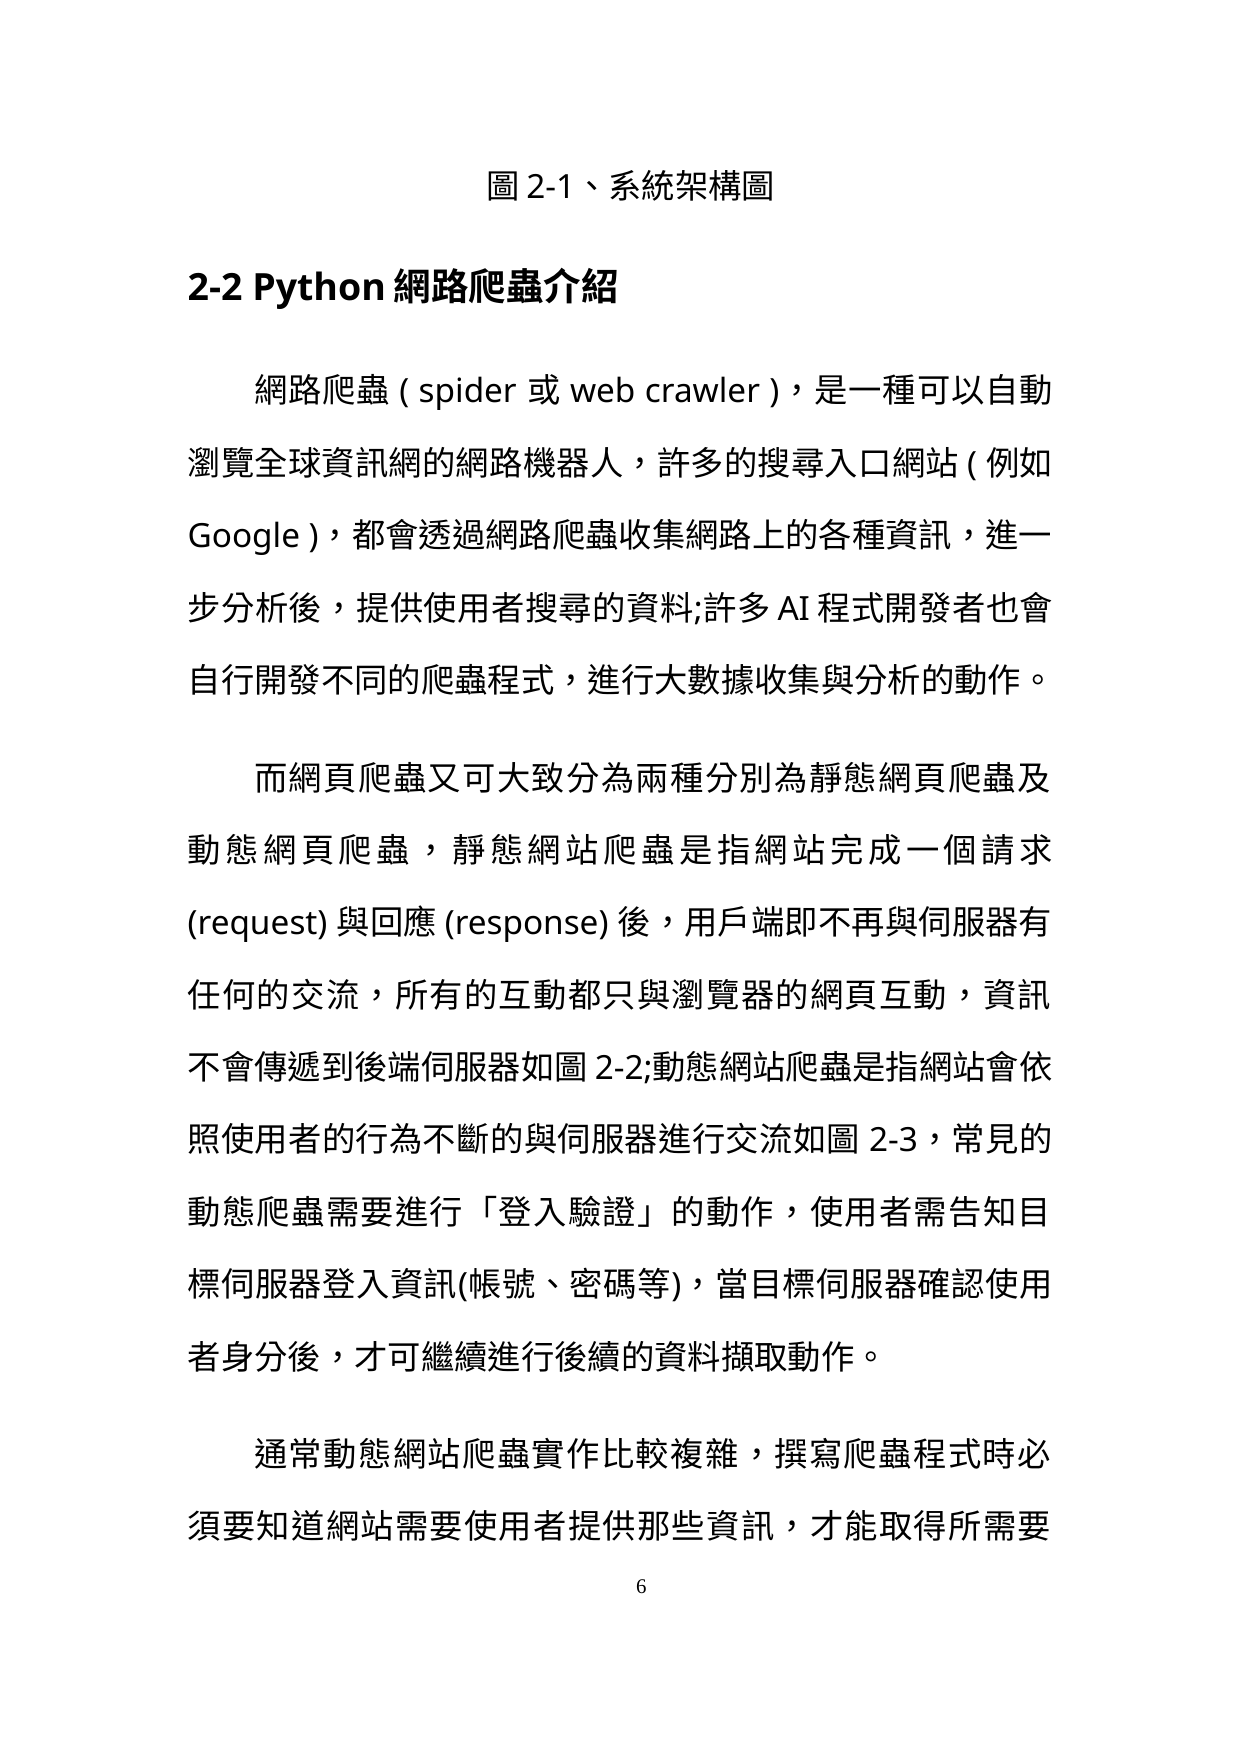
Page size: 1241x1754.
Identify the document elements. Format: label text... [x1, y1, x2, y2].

text 圖2-1、系統架構圖 [187, 160, 1053, 208]
text 網路爬蟲 ( spider 或 web crawler )，是一種可以自動瀏覽全球資訊網的網路機器人，許多的搜尋入口網站 ( 例如 Google )，都會透過網路爬蟲收集網路上的各種資訊，進一步分析後，提供使用者搜尋的資料;許多AI程式開發者也會自行開發不同的爬蟲程式，進行大數據收集與分析的動作。 [187, 364, 1053, 702]
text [187, 1428, 1053, 1548]
text 2-2 Python網路爬蟲介紹 [187, 257, 1053, 312]
text 而網頁爬蟲又可大致分為兩種分別為靜態網頁爬蟲及動態網頁爬蟲，靜態網站爬蟲是指網站完成一個請求 (request) 與回應 (response) 後，用戶端即不再與伺服器有任何的交流，所有的互動都只與瀏覽器的網頁互動，資訊不會傳遞到後端伺服器如圖2-2;動態網站爬蟲是指網站會依照使用者的行為不斷的與伺服器進行交流如圖2-3，常見的動態爬蟲需要進行「登入驗證」的動作，使用者需告知目標伺服器登入資訊(帳號、密碼等)，當目標伺服器確認使用者身分後，才可繼續進行後續的資料擷取動作。 [187, 751, 1053, 1379]
